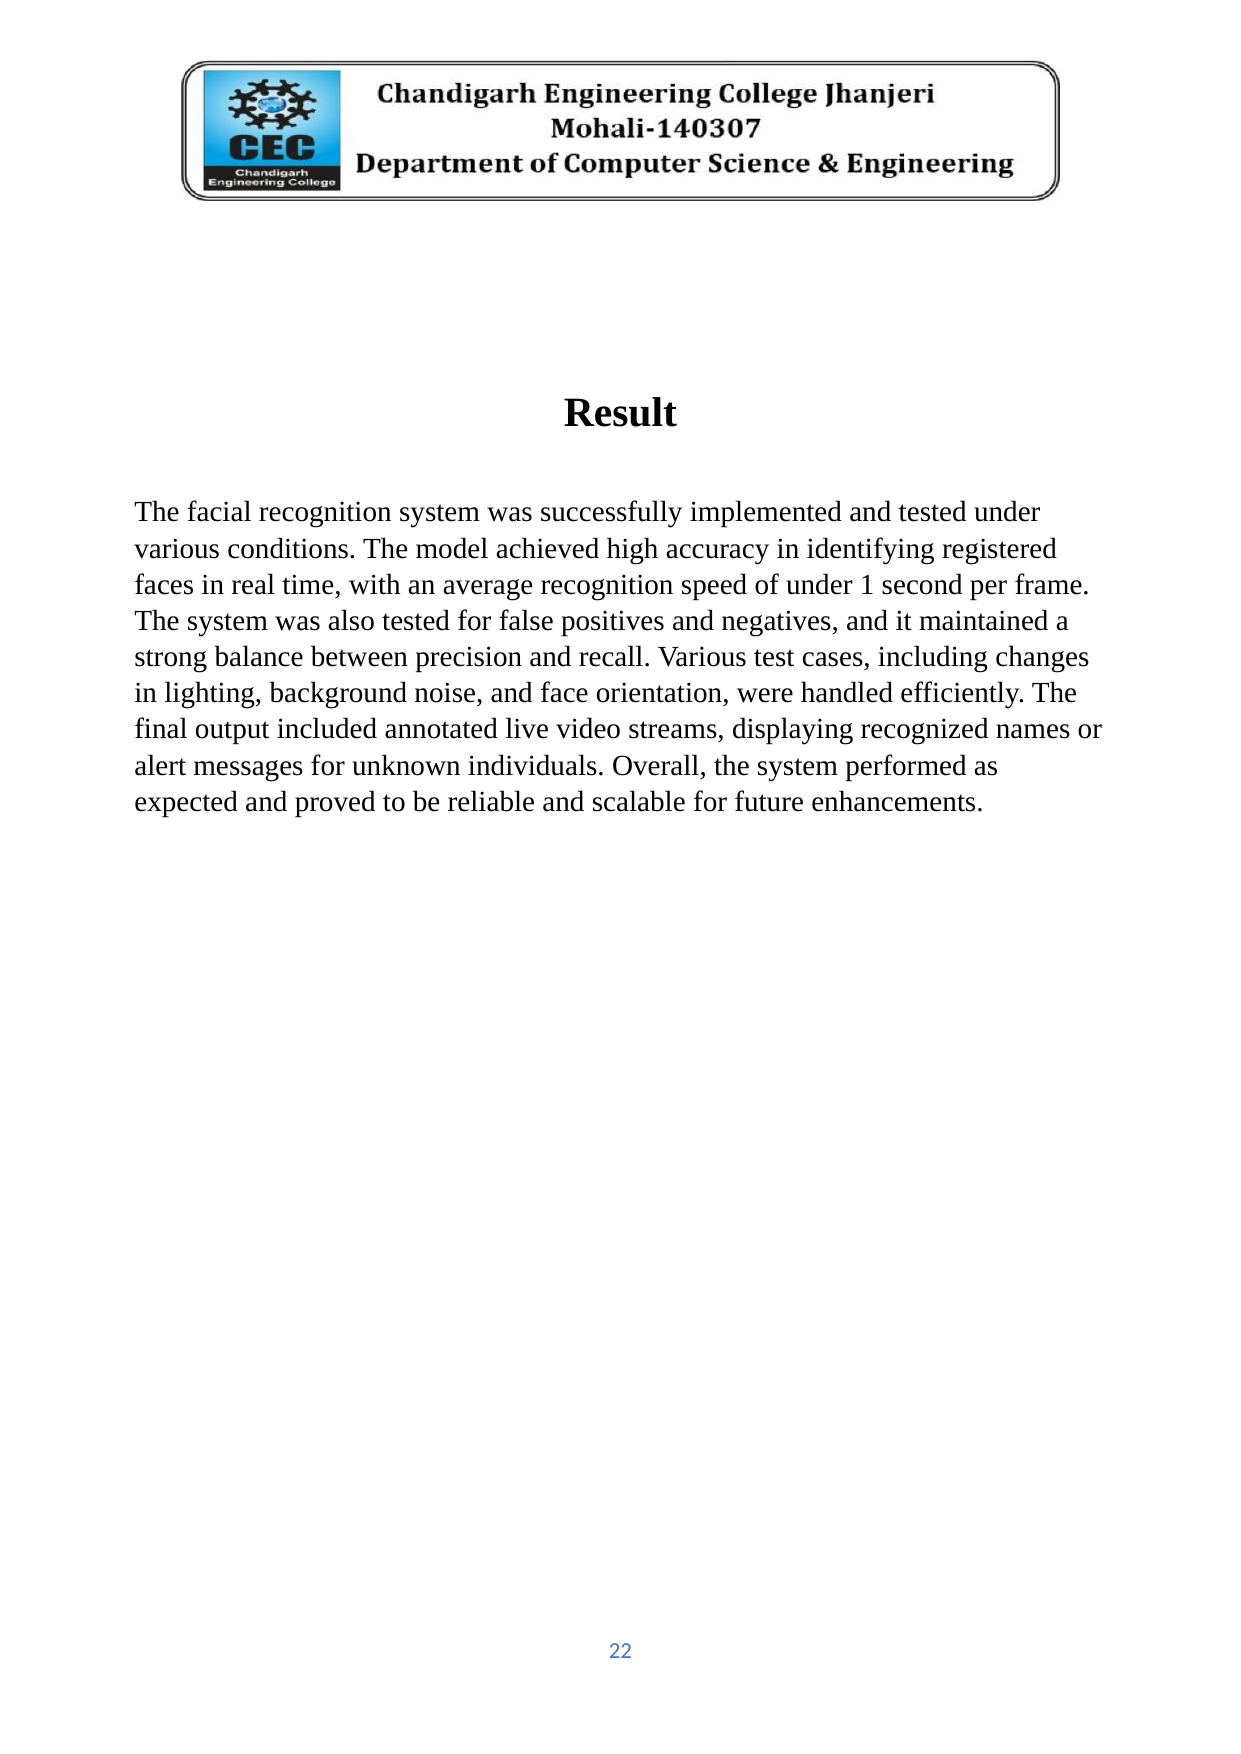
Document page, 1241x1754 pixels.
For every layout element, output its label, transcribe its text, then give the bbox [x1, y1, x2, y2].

text Result [134, 387, 1106, 435]
picture [179, 59, 1061, 201]
text The facial recognition system was successfully implemented and tested under various conditions. The model achieved high accuracy in identifying registered faces in real time, with an average recognition speed of under 1 second per frame. The system was also tested for false positives and negatives, and it maintained a strong balance between precision and recall. Various test cases, including changes in lighting, background noise, and face orientation, were handled efficiently. The final output included annotated live video streams, displaying recognized names or alert messages for unknown individuals. Overall, the system performed as expected and proved to be reliable and scalable for future enhancements. [134, 494, 1106, 817]
